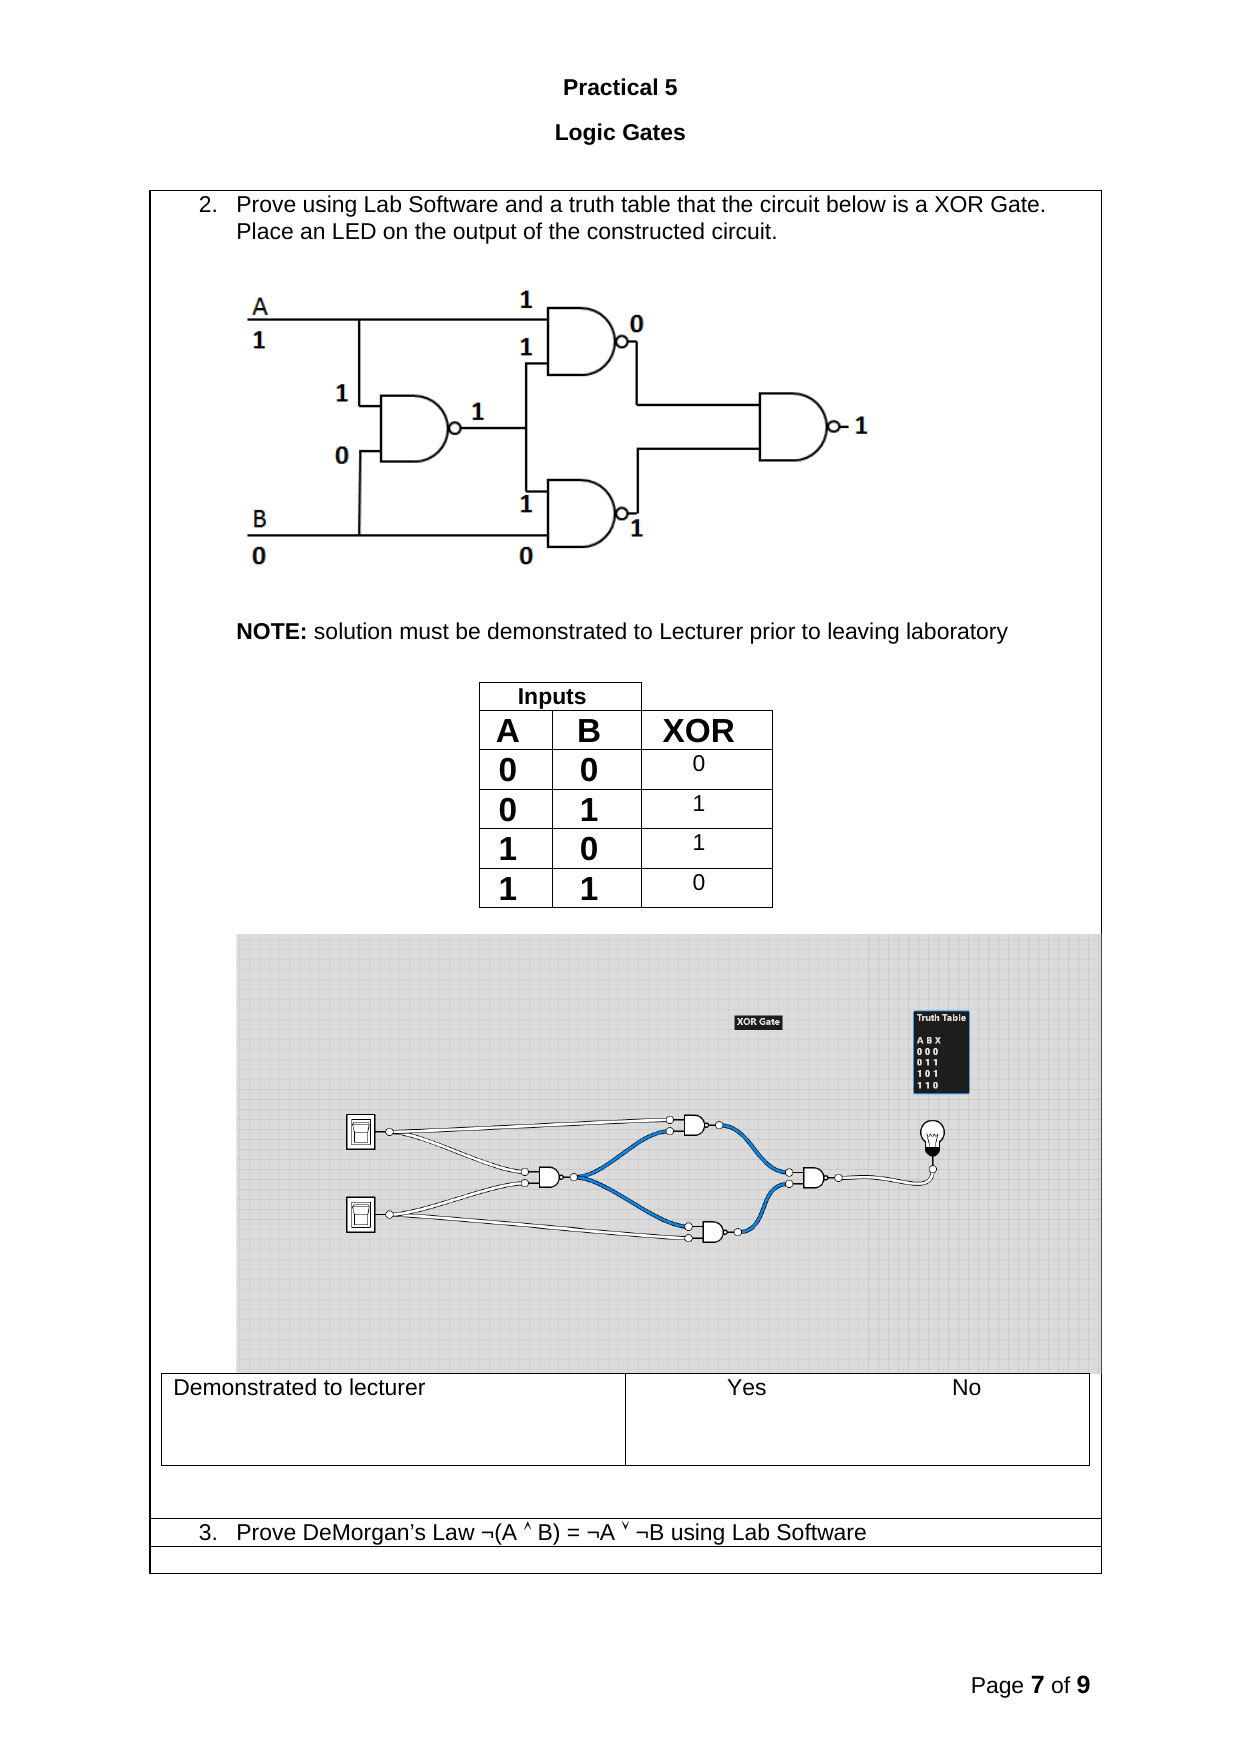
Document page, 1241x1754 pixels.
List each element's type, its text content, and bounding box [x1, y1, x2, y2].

table_cell Prove DeMorgan’s Law ¬(A  B) = ¬A  ¬B using Lab Software [151, 1519, 1101, 1546]
picture [236, 270, 874, 592]
table_cell [151, 1547, 1101, 1573]
picture [236, 934, 1102, 1374]
table_header Prove using Lab Software and a truth table that the circuit below is a XOR Gate. Place an LED on the output of the constructed circuit. NOTE: solution must be demonstrated to Lecturer prior to leaving laboratory [151, 191, 1101, 1518]
